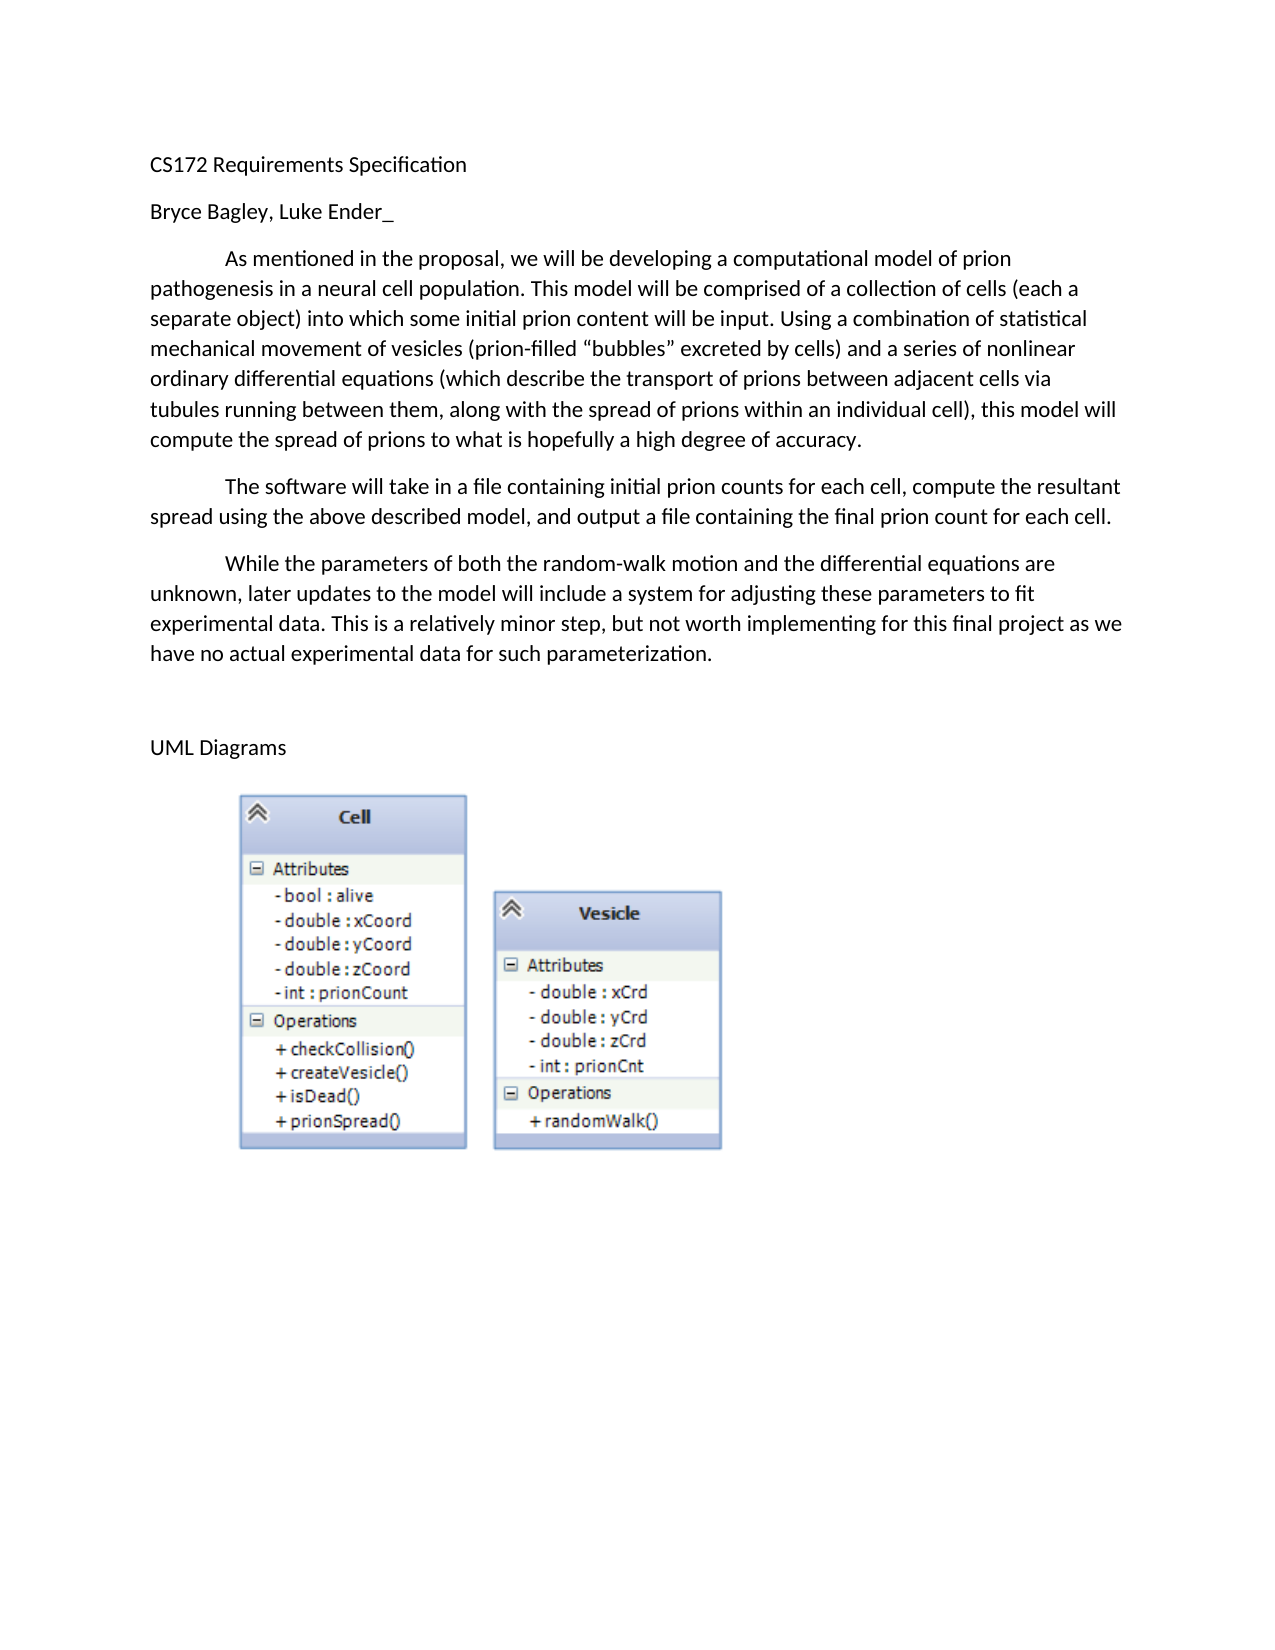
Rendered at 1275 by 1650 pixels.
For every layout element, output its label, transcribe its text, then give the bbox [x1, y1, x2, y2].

picture [225, 780, 735, 1162]
text CS172 Requirements Specification [150, 150, 1125, 178]
text As mentioned in the proposal, we will be developing a computational model of prion pathogenesis in a neural cell population. This model will be comprised of a collection of cells (each a separate object) into which some initial prion content will be input. Using a combination of statistical mechanical movement of vesicles (prion-filled “bubbles” excreted by cells) and a series of nonlinear ordinary differential equations (which describe the transport of prions between adjacent cells via tubules running between them, along with the spread of prions within an individual cell), this model will compute the spread of prions to what is hopefully a high degree of accuracy. [150, 244, 1125, 453]
text While the parameters of both the random-walk motion and the differential equations are unknown, later updates to the model will include a system for adjusting these parameters to fit experimental data. This is a relatively minor step, but not worth implementing for this final project as we have no actual experimental data for such parameterization. [150, 549, 1125, 668]
text The software will take in a file containing initial prion counts for each cell, compute the resultant spread using the above described model, and output a file containing the final prion count for each cell. [150, 472, 1125, 530]
text UML Diagrams [150, 733, 1125, 761]
text Bryce Bagley, Luke Ender_ [150, 197, 1125, 225]
